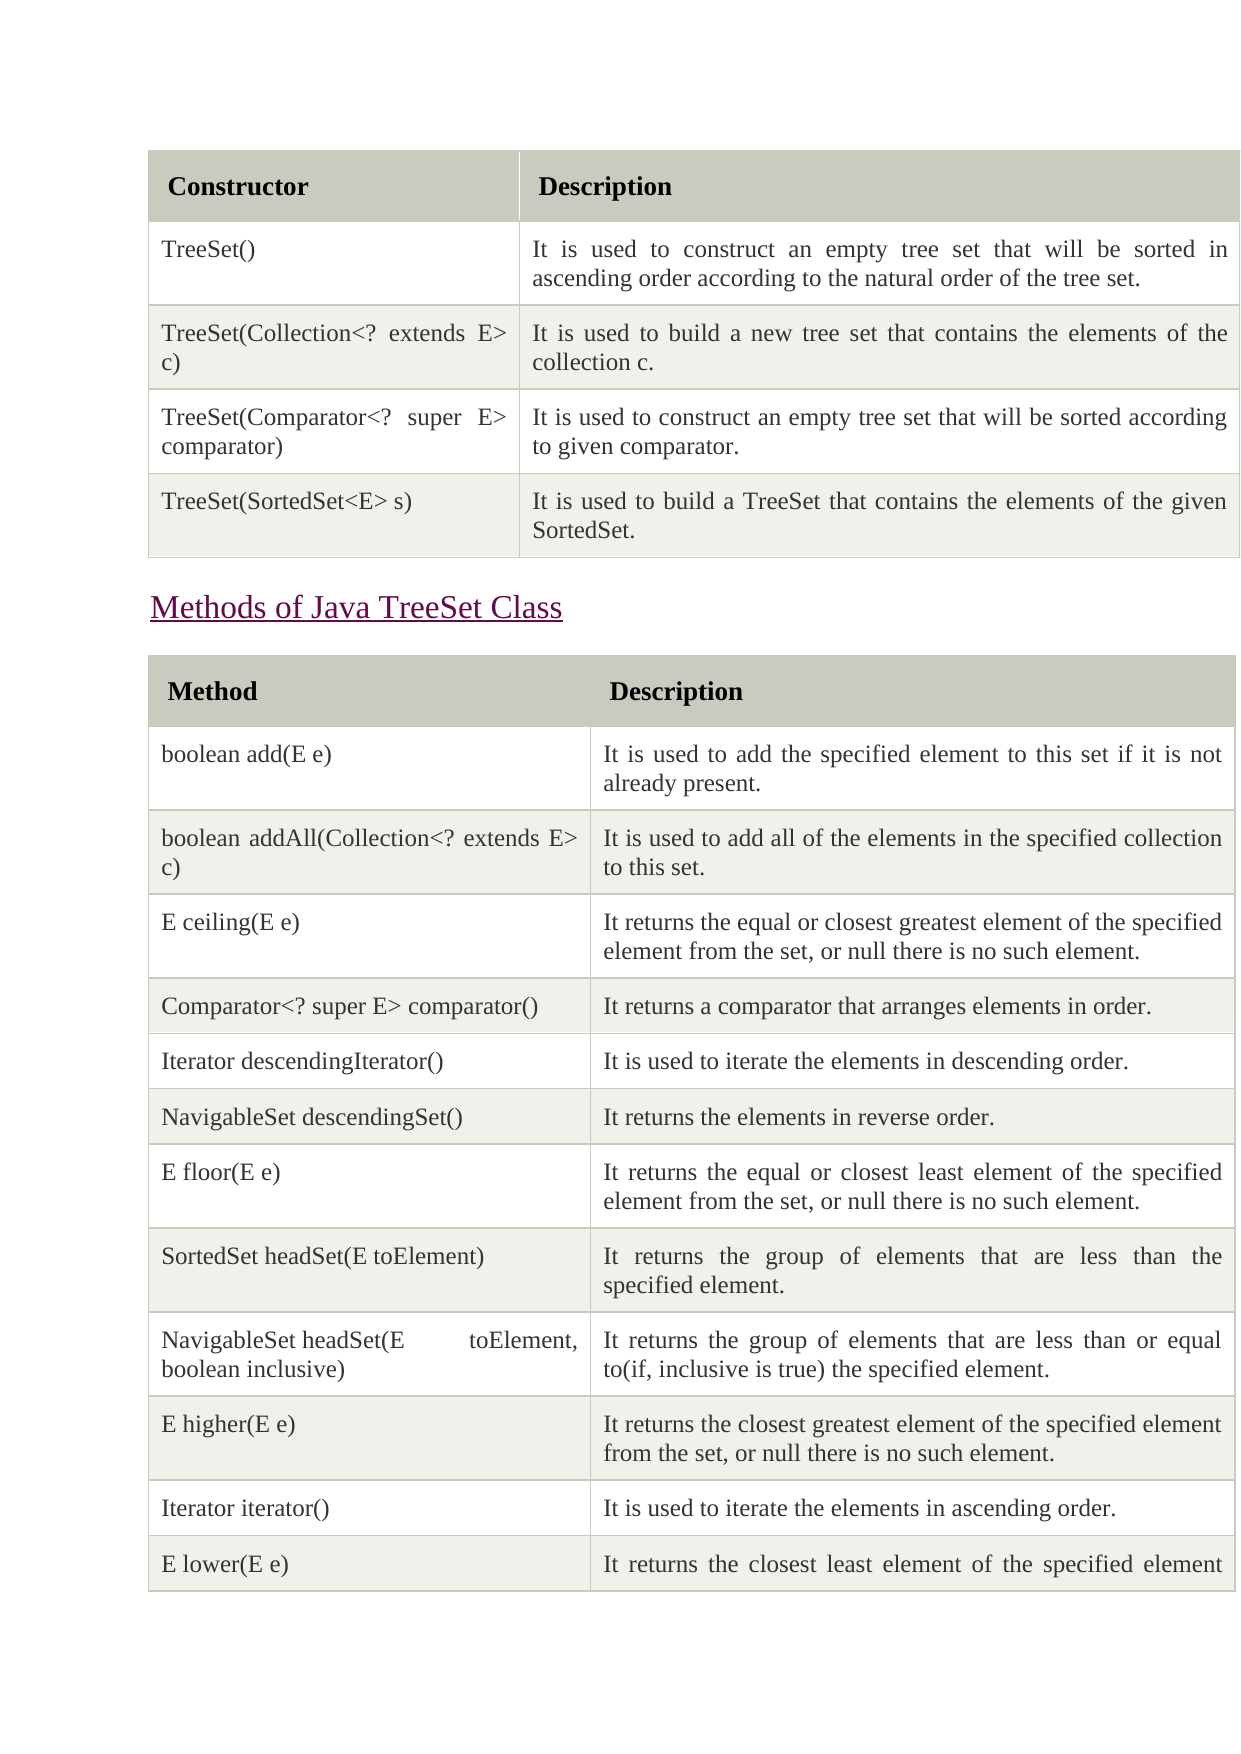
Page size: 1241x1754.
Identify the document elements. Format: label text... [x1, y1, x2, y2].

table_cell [591, 1536, 1234, 1590]
table_cell Iterator iterator() [149, 1481, 590, 1534]
table_cell It returns a comparator that arranges elements in order. [591, 979, 1234, 1032]
table_cell Comparator<? super E> comparator() [149, 979, 590, 1032]
table_header Description [591, 656, 1234, 725]
table_cell boolean addAll(Collection<? extends E> c) [149, 811, 590, 893]
table_cell E ceiling(E e) [149, 895, 590, 977]
table_cell E floor(E e) [149, 1145, 590, 1227]
table_cell SortedSet headSet(E toElement) [149, 1229, 590, 1311]
table_cell TreeSet(Collection<? extends E> c) [149, 306, 519, 388]
table_cell It returns the closest greatest element of the specified element from the set, or null there is no such element. [591, 1397, 1234, 1479]
table_cell TreeSet(SortedSet<E> s) [149, 474, 519, 556]
table_cell TreeSet(Comparator<? super E> comparator) [149, 390, 519, 472]
table_cell It is used to construct an empty tree set that will be sorted according to given comparator. [520, 390, 1239, 472]
table_cell It is used to add all of the elements in the specified collection to this set. [591, 811, 1234, 893]
table_cell Iterator descendingIterator() [149, 1034, 590, 1088]
table_cell It returns the group of elements that are less than the specified element. [591, 1229, 1234, 1311]
table_cell NavigableSet headSet(E toElement, boolean inclusive) [149, 1313, 590, 1395]
table_cell It is used to build a TreeSet that contains the elements of the given SortedSet. [520, 474, 1239, 556]
table_cell E lower(E e) [149, 1536, 590, 1590]
table_cell It is used to iterate the elements in descending order. [591, 1034, 1234, 1088]
table_cell It returns the group of elements that are less than or equal to(if, inclusive is true) the specified element. [591, 1313, 1234, 1395]
table_cell It is used to add the specified element to this set if it is not already present. [591, 727, 1234, 809]
table_cell It returns the elements in reverse order. [591, 1089, 1234, 1143]
table_cell It returns the equal or closest greatest element of the specified element from the set, or null there is no such element. [591, 895, 1234, 977]
table_cell E higher(E e) [149, 1397, 590, 1479]
table_cell It is used to iterate the elements in ascending order. [591, 1481, 1234, 1534]
table_cell TreeSet() [149, 222, 519, 304]
table_cell It is used to construct an empty tree set that will be sorted in ascending order according to the natural order of the tree set. [520, 222, 1239, 304]
table_header Description [520, 152, 1239, 220]
text Methods of Java TreeSet Class [150, 587, 1090, 626]
table_cell It returns the equal or closest least element of the specified element from the set, or null there is no such element. [591, 1145, 1234, 1227]
table_cell NavigableSet descendingSet() [149, 1089, 590, 1143]
table_cell boolean add(E e) [149, 727, 590, 809]
table_cell It is used to build a new tree set that contains the elements of the collection c. [520, 306, 1239, 388]
table_header Method [149, 656, 591, 725]
table_header Constructor [149, 152, 519, 220]
